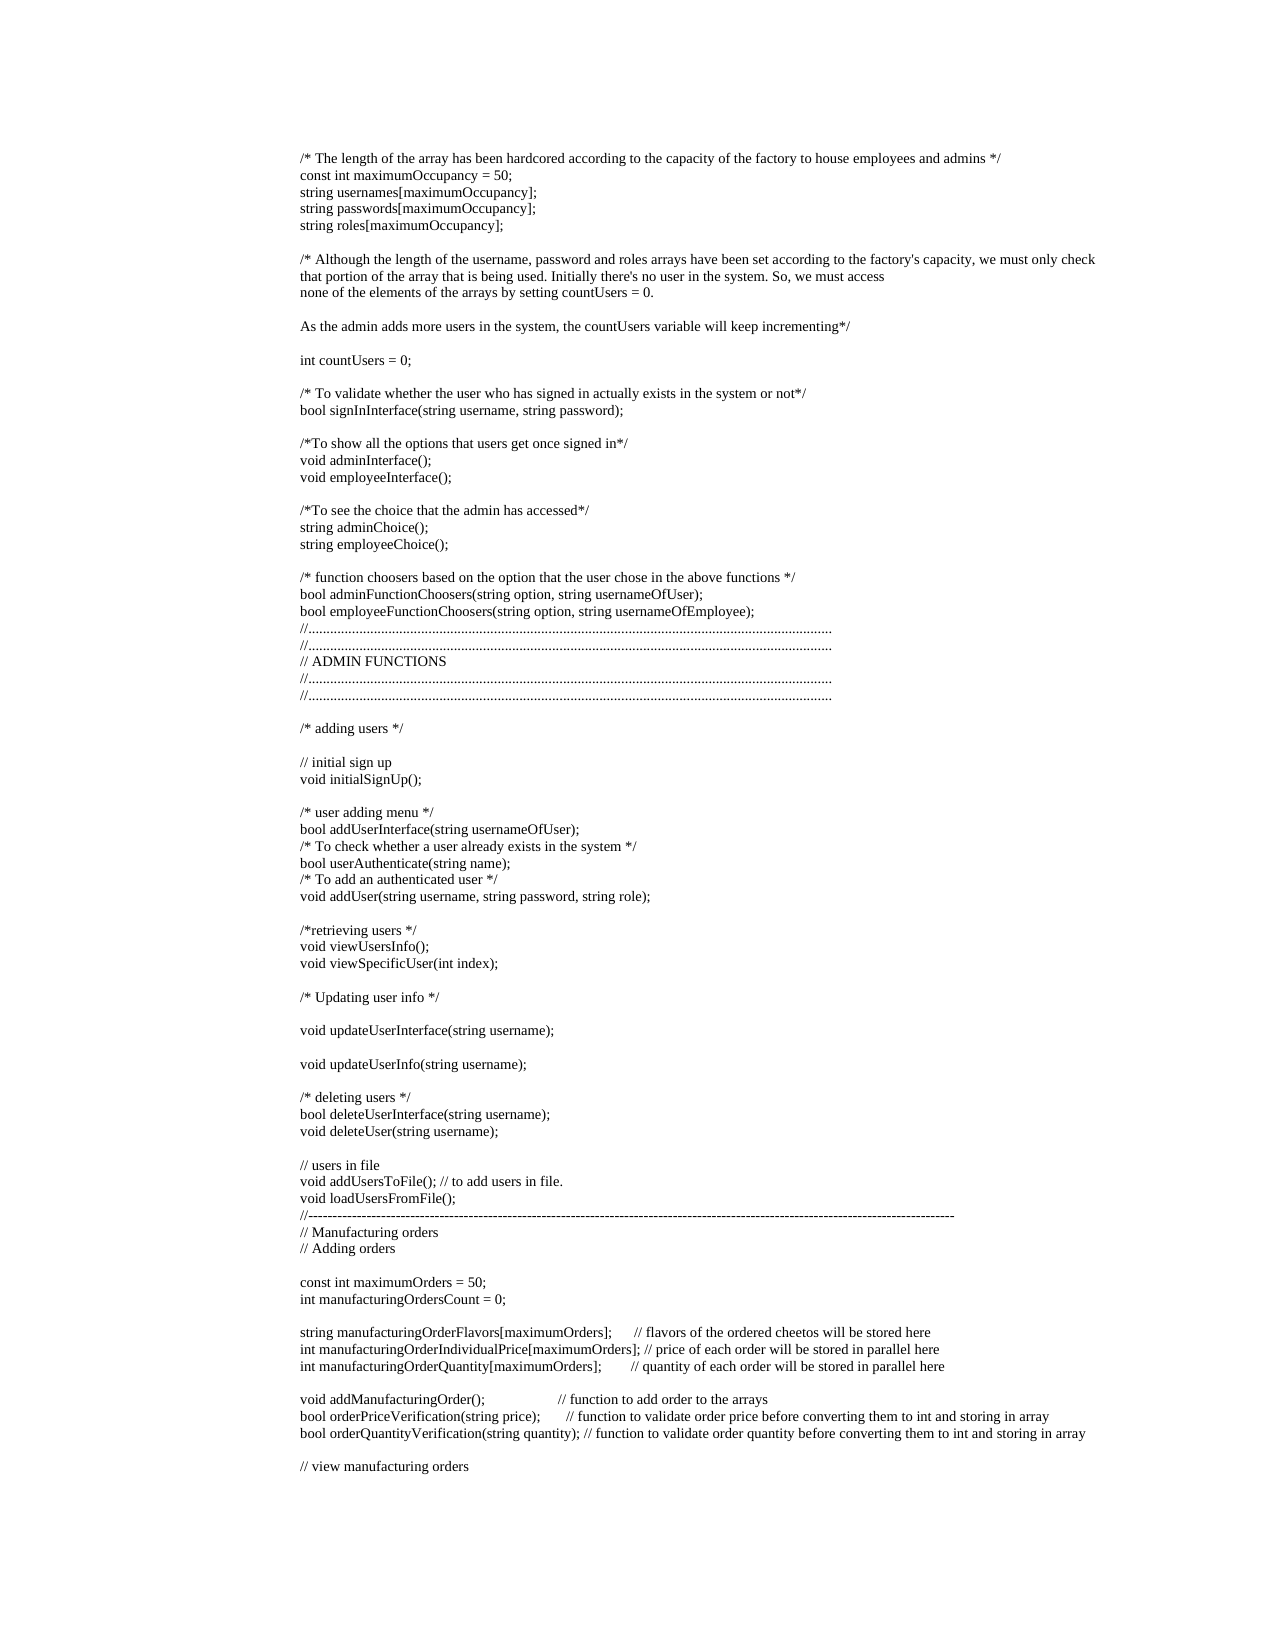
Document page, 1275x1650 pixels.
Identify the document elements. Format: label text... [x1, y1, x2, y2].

text void deleteUser(string username); [300, 1123, 1125, 1139]
text // view manufacturing orders [300, 1458, 1125, 1475]
text As the admin adds more users in the system, the countUsers variable will keep incrementing*/ [300, 318, 1125, 334]
text /* user adding menu */ [300, 804, 1125, 821]
text int manufacturingOrdersCount = 0; [300, 1290, 1125, 1307]
text /*To show all the options that users get once signed in*/ [300, 435, 1125, 452]
text /* Although the length of the username, password and roles arrays have been set according to the factory's capacity, we must only check [300, 251, 1125, 267]
text /* Updating user info */ [300, 988, 1125, 1005]
text // Manufacturing orders [300, 1223, 1125, 1240]
text int countUsers = 0; [300, 351, 1125, 368]
text const int maximumOrders = 50; [300, 1274, 1125, 1290]
text /* To add an authenticated user */ [300, 871, 1125, 888]
text void employeeInterface(); [300, 469, 1125, 485]
text string manufacturingOrderFlavors[maximumOrders]; // flavors of the ordered cheetos will be stored here [300, 1324, 1125, 1341]
text string usernames[maximumOccupancy]; [300, 183, 1125, 200]
text that portion of the array that is being used. Initially there's no user in the system. So, we must access [300, 267, 1125, 284]
text string adminChoice(); [300, 519, 1125, 536]
text bool addUserInterface(string usernameOfUser); [300, 821, 1125, 838]
text /* The length of the array has been hardcored according to the capacity of the factory to house employees and admins */ [300, 150, 1125, 167]
text //................................................................................................................................................ [300, 619, 1125, 636]
text /* function choosers based on the option that the user chose in the above functions */ [300, 569, 1125, 586]
text bool userAuthenticate(string name); [300, 854, 1125, 871]
text void updateUserInfo(string username); [300, 1056, 1125, 1072]
text string roles[maximumOccupancy]; [300, 217, 1125, 234]
text /* adding users */ [300, 720, 1125, 737]
text string passwords[maximumOccupancy]; [300, 200, 1125, 217]
text void updateUserInterface(string username); [300, 1022, 1125, 1039]
text bool deleteUserInterface(string username); [300, 1106, 1125, 1123]
text //................................................................................................................................................ [300, 670, 1125, 687]
text void addUsersToFile(); // to add users in file. [300, 1173, 1125, 1190]
text //................................................................................................................................................ [300, 687, 1125, 703]
text void initialSignUp(); [300, 771, 1125, 787]
text void addUser(string username, string password, string role); [300, 888, 1125, 905]
text //................................................................................................................................................ [300, 636, 1125, 653]
text void addManufacturingOrder(); // function to add order to the arrays [300, 1391, 1125, 1408]
text // initial sign up [300, 754, 1125, 771]
text bool signInInterface(string username, string password); [300, 402, 1125, 418]
text /* deleting users */ [300, 1089, 1125, 1106]
text bool orderQuantityVerification(string quantity); // function to validate order quantity before converting them to int and storing in array [300, 1424, 1125, 1441]
text void loadUsersFromFile(); [300, 1190, 1125, 1207]
text // ADMIN FUNCTIONS [300, 653, 1125, 670]
text /*retrieving users */ [300, 921, 1125, 938]
text void adminInterface(); [300, 452, 1125, 469]
text string employeeChoice(); [300, 536, 1125, 552]
text //------------------------------------------------------------------------------------------------------------------------------------- [300, 1207, 1125, 1223]
text int manufacturingOrderQuantity[maximumOrders]; // quantity of each order will be stored in parallel here [300, 1357, 1125, 1374]
text int manufacturingOrderIndividualPrice[maximumOrders]; // price of each order will be stored in parallel here [300, 1341, 1125, 1357]
text // Adding orders [300, 1240, 1125, 1257]
text bool adminFunctionChoosers(string option, string usernameOfUser); [300, 586, 1125, 603]
text bool employeeFunctionChoosers(string option, string usernameOfEmployee); [300, 603, 1125, 619]
text /* To validate whether the user who has signed in actually exists in the system or not*/ [300, 385, 1125, 402]
text // users in file [300, 1156, 1125, 1173]
text const int maximumOccupancy = 50; [300, 167, 1125, 183]
text void viewUsersInfo(); [300, 938, 1125, 955]
text void viewSpecificUser(int index); [300, 955, 1125, 972]
text /* To check whether a user already exists in the system */ [300, 838, 1125, 854]
text none of the elements of the arrays by setting countUsers = 0. [300, 284, 1125, 301]
text bool orderPriceVerification(string price); // function to validate order price before converting them to int and storing in array [300, 1408, 1125, 1424]
text /*To see the choice that the admin has accessed*/ [300, 502, 1125, 519]
